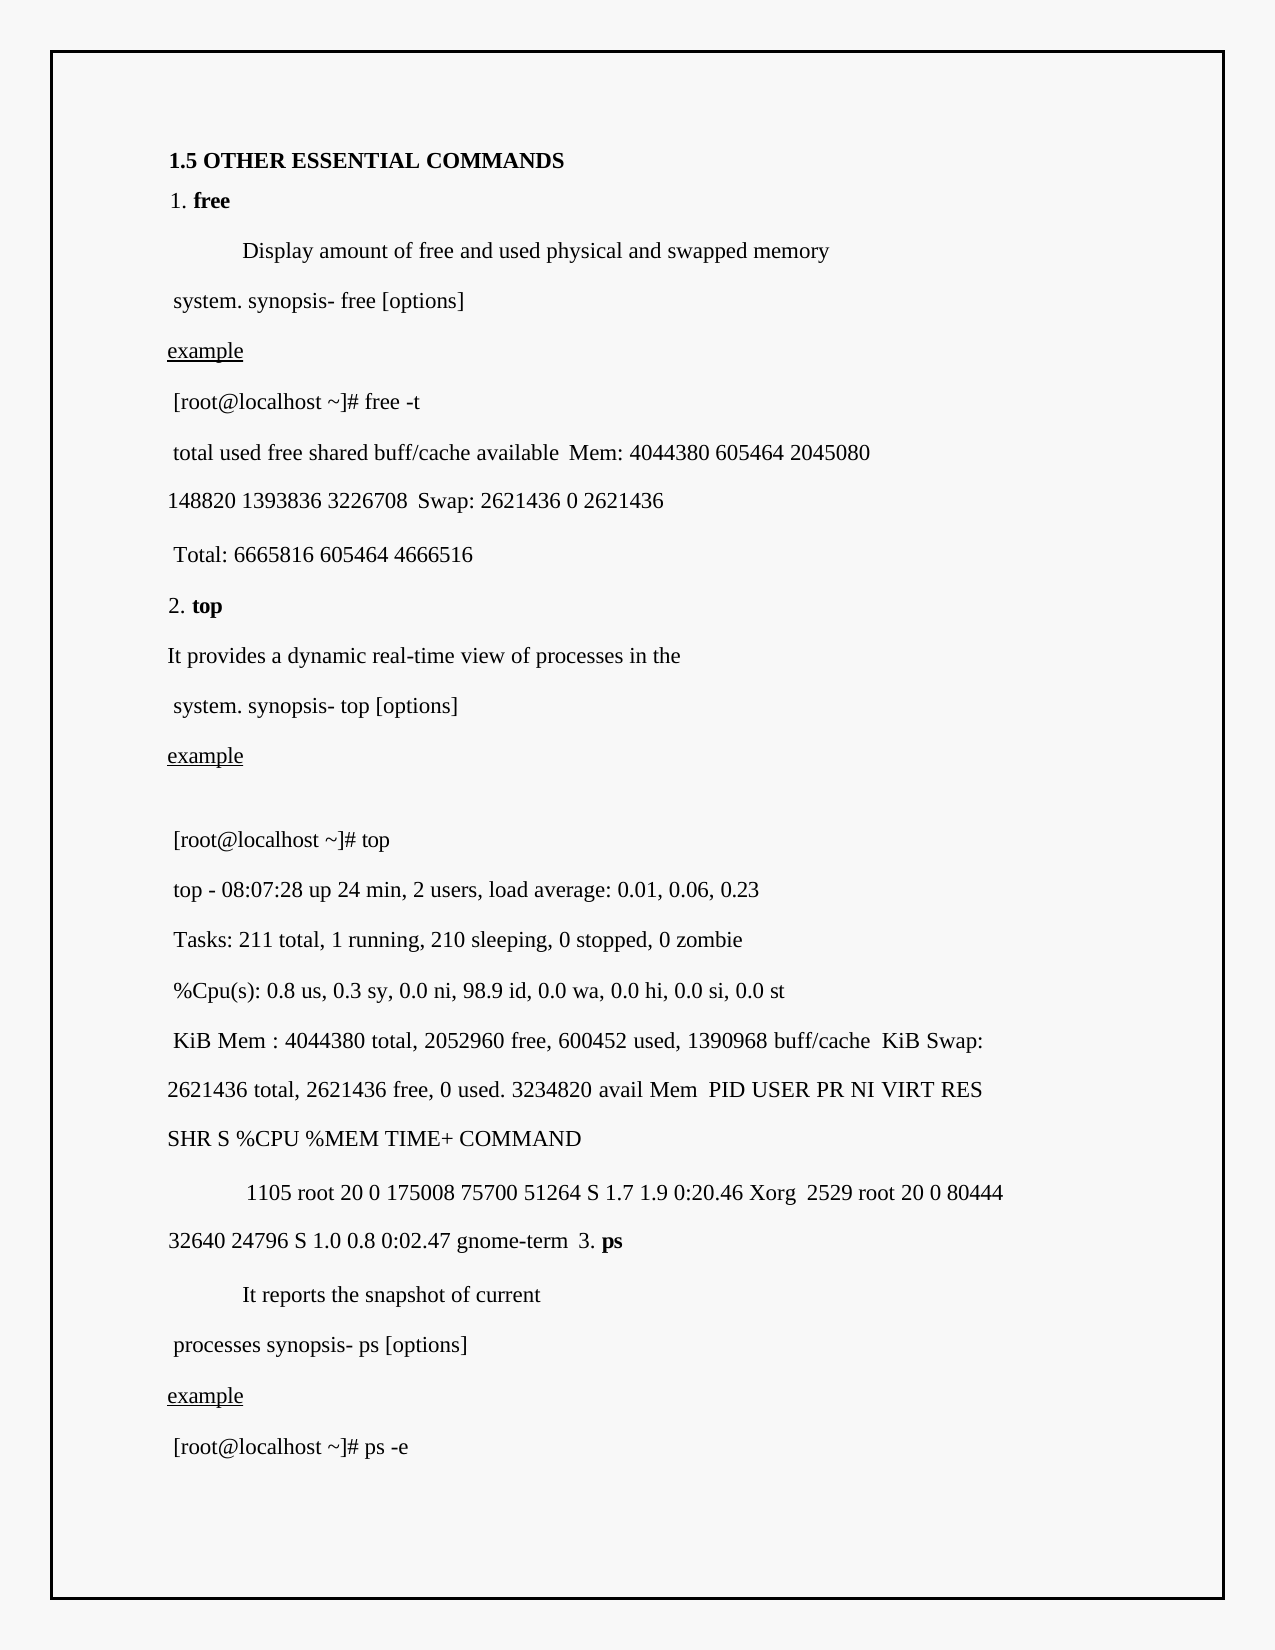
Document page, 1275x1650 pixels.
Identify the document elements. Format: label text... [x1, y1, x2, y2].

text 1105 root 20 0 175008 75700 51264 S 1.7 1.9 0:20.46 Xorg 2529 root 20 0 80444 [184, 1178, 1065, 1205]
text Total: 6665816 605464 4666516 [173, 541, 1162, 567]
text top - 08:07:28 up 24 min, 2 users, load average: 0.01, 0.06, 0.23 [173, 876, 1162, 902]
text Display amount of free and used physical and swapped memory system. synopsis- free [options] [173, 237, 899, 313]
text example [167, 743, 1162, 769]
text example [167, 1382, 1162, 1408]
text KiB Mem : 4044380 total, 2052960 free, 600452 used, 1390968 buff/cache KiB Swap: 2621436 total, 2621436 free, 0 used. 3234820 avail Mem PID USER PR NI VIRT RES SHR S %CPU %MEM TIME+ COMMAND [167, 1028, 983, 1152]
text example [167, 338, 1162, 364]
text It provides a dynamic real-time view of processes in the system. synopsis- top [options] [167, 642, 750, 719]
subtitle top [168, 592, 1162, 618]
text [root@localhost ~]# free -t [173, 388, 1162, 414]
text [root@localhost ~]# ps -e [173, 1433, 1162, 1459]
text Tasks: 211 total, 1 running, 210 sleeping, 0 stopped, 0 zombie [173, 927, 1162, 953]
text [root@localhost ~]# top [173, 826, 1162, 852]
text %Cpu(s): 0.8 us, 0.3 sy, 0.0 ni, 98.9 id, 0.0 wa, 0.0 hi, 0.0 si, 0.0 st [173, 977, 1162, 1003]
text It reports the snapshot of current processes synopsis- ps [options] [173, 1281, 630, 1357]
text 32640 24796 S 1.0 0.8 0:02.47 gnome-term 3. ps [168, 1227, 1162, 1253]
subtitle free [169, 187, 1162, 213]
text total used free shared buff/cache available Mem: 4044380 605464 2045080 148820 1393836 3226708 Swap: 2621436 0 2621436 [167, 439, 927, 514]
subtitle 1.5 OTHER ESSENTIAL COMMANDS [168, 147, 1162, 173]
